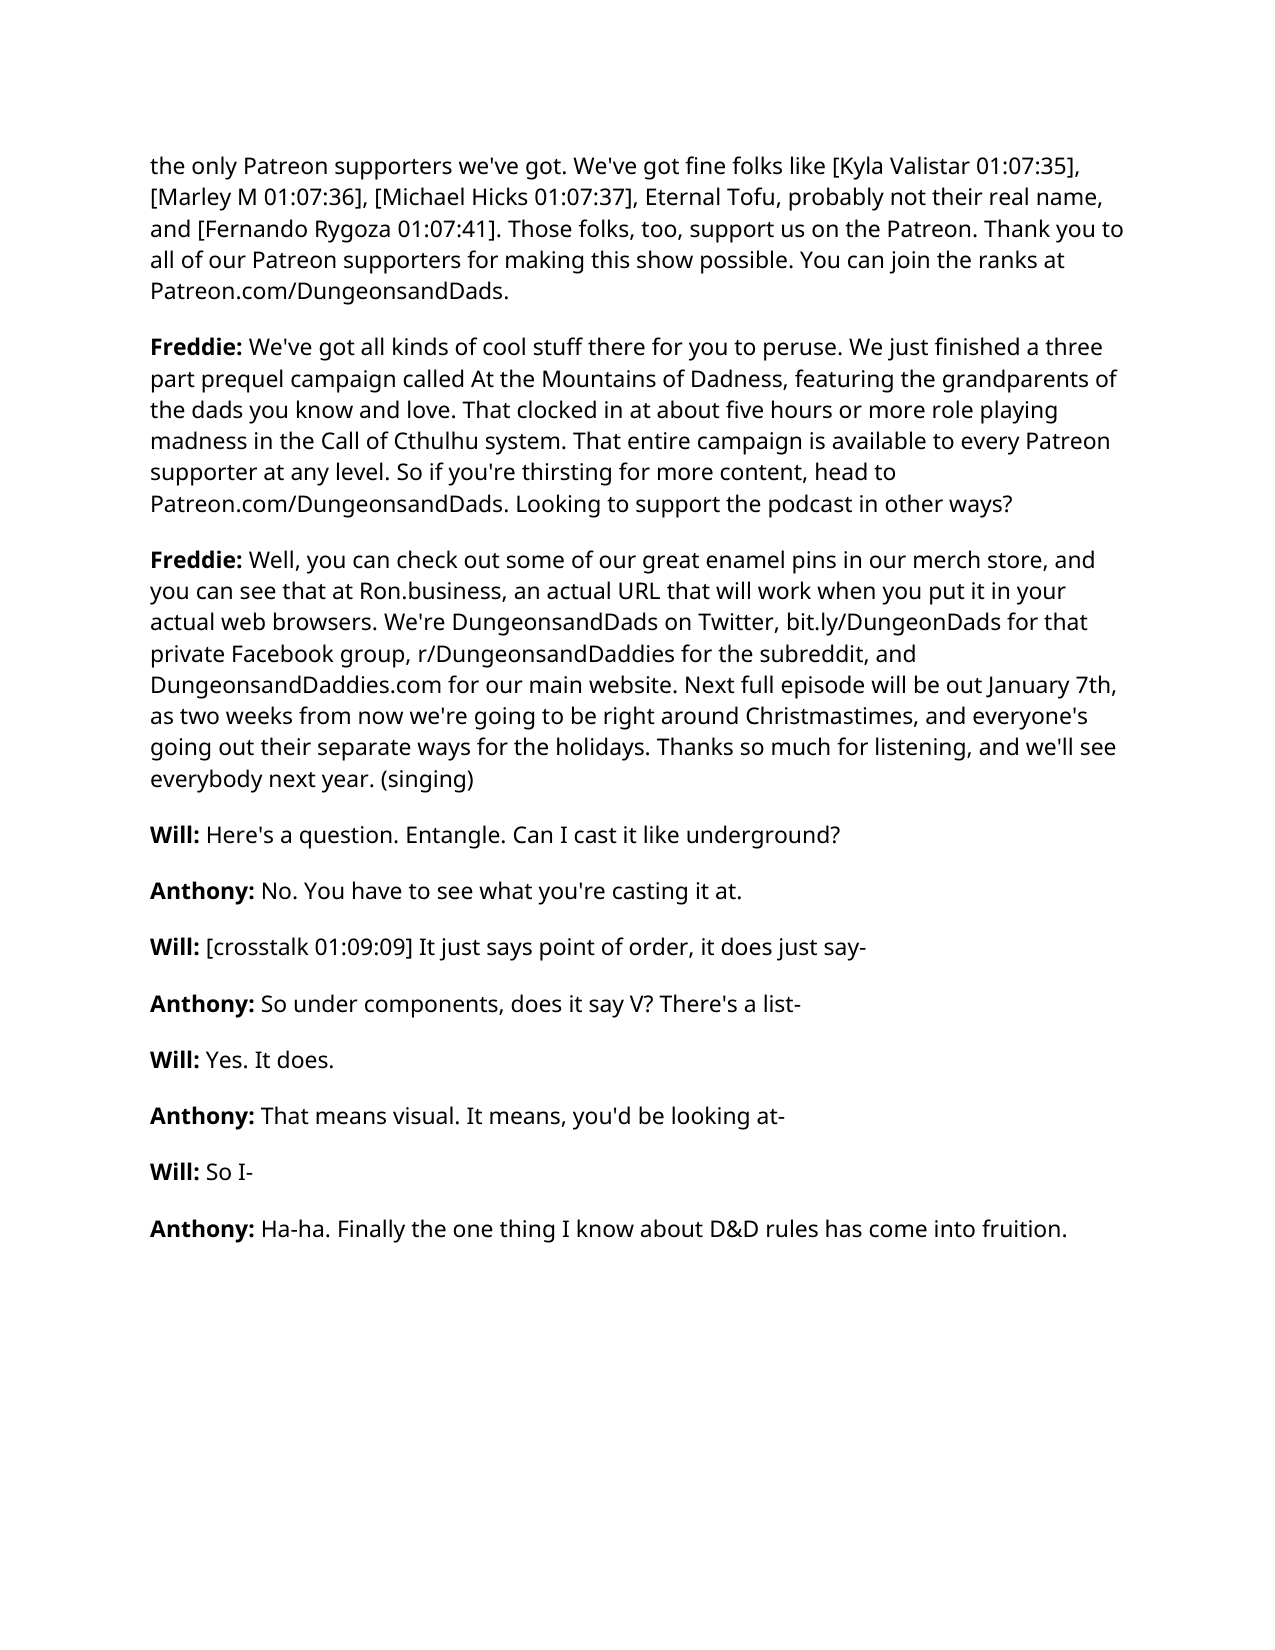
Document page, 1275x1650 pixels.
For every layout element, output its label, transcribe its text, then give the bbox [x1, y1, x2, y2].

text Will: [crosstalk 01:09:09] It just says point of order, it does just say- [150, 931, 1125, 962]
text Will: Yes. It does. [150, 1044, 1125, 1075]
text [150, 150, 1125, 306]
text Will: Here's a question. Entangle. Can I cast it like underground? [150, 819, 1125, 850]
text Anthony: Ha-ha. Finally the one thing I know about D&D rules has come into fruition. [150, 1212, 1125, 1244]
text Anthony: No. You have to see what you're casting it at. [150, 875, 1125, 906]
text Anthony: So under components, does it say V? There's a list- [150, 987, 1125, 1019]
text Will: So I- [150, 1156, 1125, 1187]
text Freddie: Well, you can check out some of our great enamel pins in our merch store, and you can see that at Ron.business, an actual URL that will work when you put it in your actual web browsers. We're DungeonsandDads on Twitter, bit.ly/DungeonDads for that private Facebook group, r/DungeonsandDaddies for the subreddit, and DungeonsandDaddies.com for our main website. Next full episode will be out January 7th, as two weeks from now we're going to be right around Christmastimes, and everyone's going out their separate ways for the holidays. Thanks so much for listening, and we'll see everybody next year. (singing) [150, 544, 1125, 794]
text Freddie: We've got all kinds of cool stuff there for you to peruse. We just finished a three part prequel campaign called At the Mountains of Dadness, featuring the grandparents of the dads you know and love. That clocked in at about five hours or more role playing madness in the Call of Cthulhu system. That entire campaign is available to every Patreon supporter at any level. So if you're thirsting for more content, head to Patreon.com/DungeonsandDads. Looking to support the podcast in other ways? [150, 331, 1125, 519]
text Anthony: That means visual. It means, you'd be looking at- [150, 1100, 1125, 1131]
